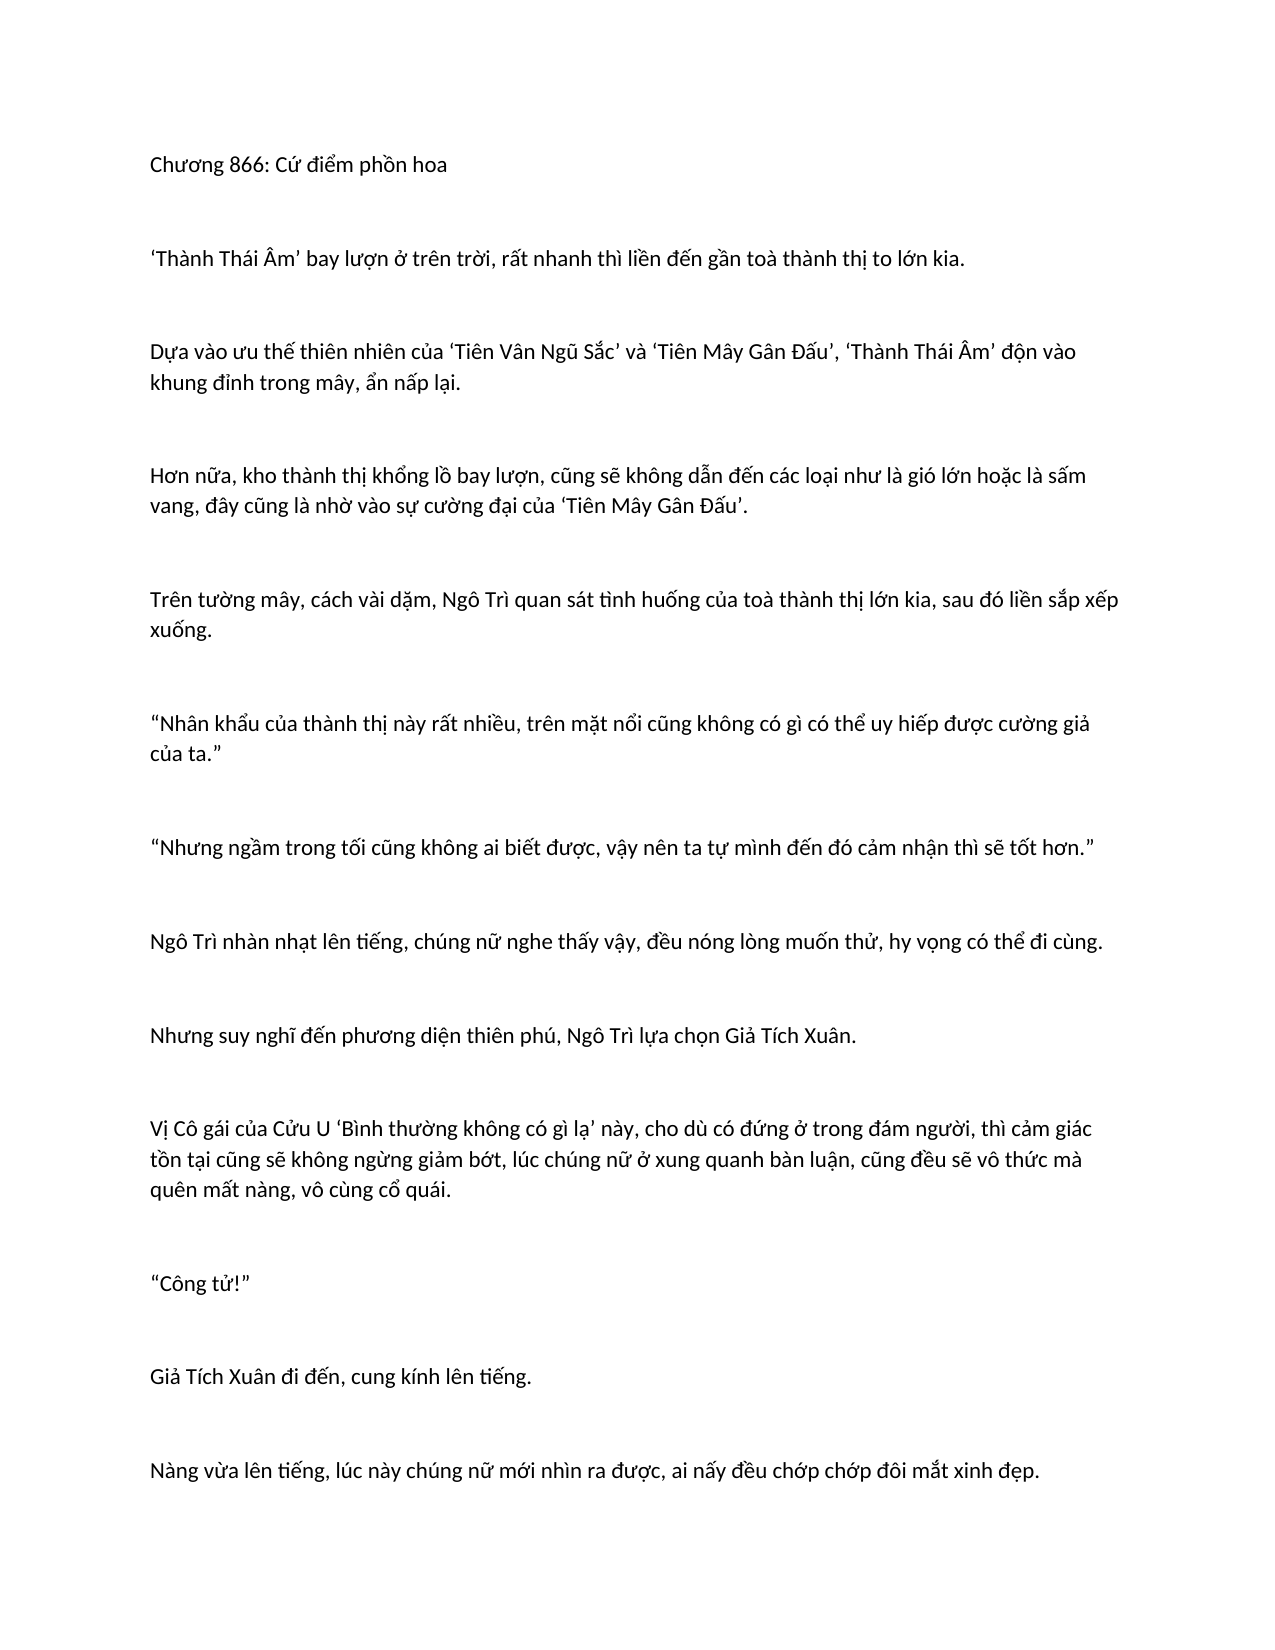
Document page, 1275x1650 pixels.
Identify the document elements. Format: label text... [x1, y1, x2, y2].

text Nhưng suy nghĩ đến phương diện thiên phú, Ngô Trì lựa chọn Giả Tích Xuân. [150, 1021, 1125, 1049]
text Vị Cô gái của Cửu U ‘Bình thường không có gì lạ’ này, cho dù có đứng ở trong đám người, thì cảm giác tồn tại cũng sẽ không ngừng giảm bớt, lúc chúng nữ ở xung quanh bàn luận, cũng đều sẽ vô thức mà quên mất nàng, vô cùng cổ quái. [150, 1114, 1125, 1203]
text Trên tường mây, cách vài dặm, Ngô Trì quan sát tình huống của toà thành thị lớn kia, sau đó liền sắp xếp xuống. [150, 585, 1125, 644]
text Nàng vừa lên tiếng, lúc này chúng nữ mới nhìn ra được, ai nấy đều chớp chớp đôi mắt xinh đẹp. [150, 1456, 1125, 1484]
text Hơn nữa, kho thành thị khổng lồ bay lượn, cũng sẽ không dẫn đến các loại như là gió lớn hoặc là sấm vang, đây cũng là nhờ vào sự cường đại của ‘Tiên Mây Gân Đấu’. [150, 461, 1125, 520]
text “Công tử!” [150, 1269, 1125, 1297]
text ‘Thành Thái Âm’ bay lượn ở trên trời, rất nhanh thì liền đến gần toà thành thị to lớn kia. [150, 244, 1125, 272]
text “Nhưng ngầm trong tối cũng không ai biết được, vậy nên ta tự mình đến đó cảm nhận thì sẽ tốt hơn.” [150, 833, 1125, 861]
text Chương 866: Cứ điểm phồn hoa [150, 150, 1125, 178]
text Dựa vào ưu thế thiên nhiên của ‘Tiên Vân Ngũ Sắc’ và ‘Tiên Mây Gân Đấu’, ‘Thành Thái Âm’ độn vào khung đỉnh trong mây, ẩn nấp lại. [150, 337, 1125, 396]
text Ngô Trì nhàn nhạt lên tiếng, chúng nữ nghe thấy vậy, đều nóng lòng muốn thử, hy vọng có thể đi cùng. [150, 927, 1125, 955]
text Giả Tích Xuân đi đến, cung kính lên tiếng. [150, 1362, 1125, 1391]
text “Nhân khẩu của thành thị này rất nhiều, trên mặt nổi cũng không có gì có thể uy hiếp được cường giả của ta.” [150, 709, 1125, 768]
